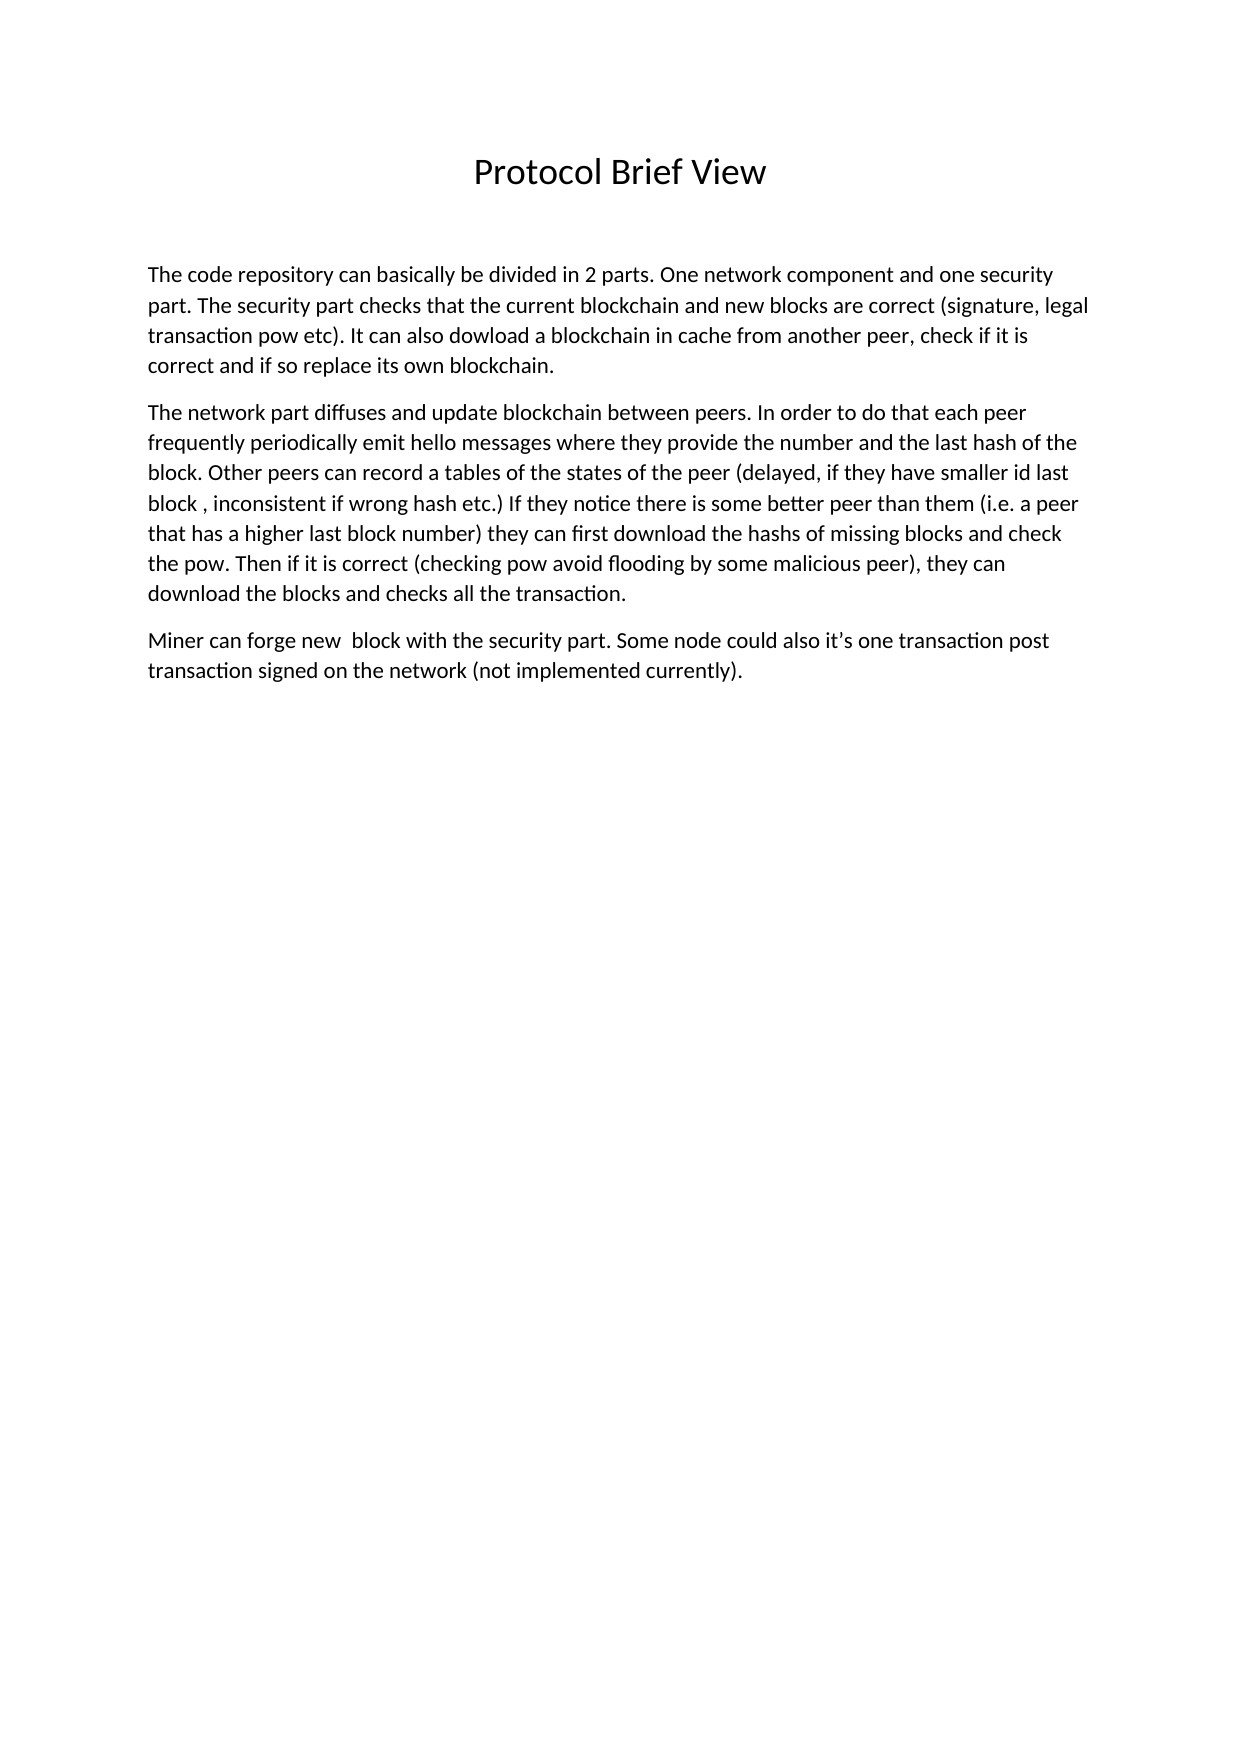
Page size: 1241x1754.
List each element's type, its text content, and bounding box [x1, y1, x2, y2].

text The code repository can basically be divided in 2 parts. One network component and one security part. The security part checks that the current blockchain and new blocks are correct (signature, legal transaction pow etc). It can also dowload a blockchain in cache from another peer, check if it is correct and if so replace its own blockchain. [148, 261, 1093, 379]
text The network part diffuses and update blockchain between peers. In order to do that each peer frequently periodically emit hello messages where they provide the number and the last hash of the block. Other peers can record a tables of the states of the peer (delayed, if they have smaller id last block , inconsistent if wrong hash etc.) If they notice there is some better peer than them (i.e. a peer that has a higher last block number) they can first download the hashs of missing blocks and check the pow. Then if it is correct (checking pow avoid flooding by some malicious peer), they can download the blocks and checks all the transaction. [148, 398, 1093, 607]
text Miner can forge new block with the security part. Some node could also it’s one transaction post transaction signed on the network (not implemented currently). [148, 626, 1093, 684]
text Protocol Brief View [148, 148, 1093, 193]
